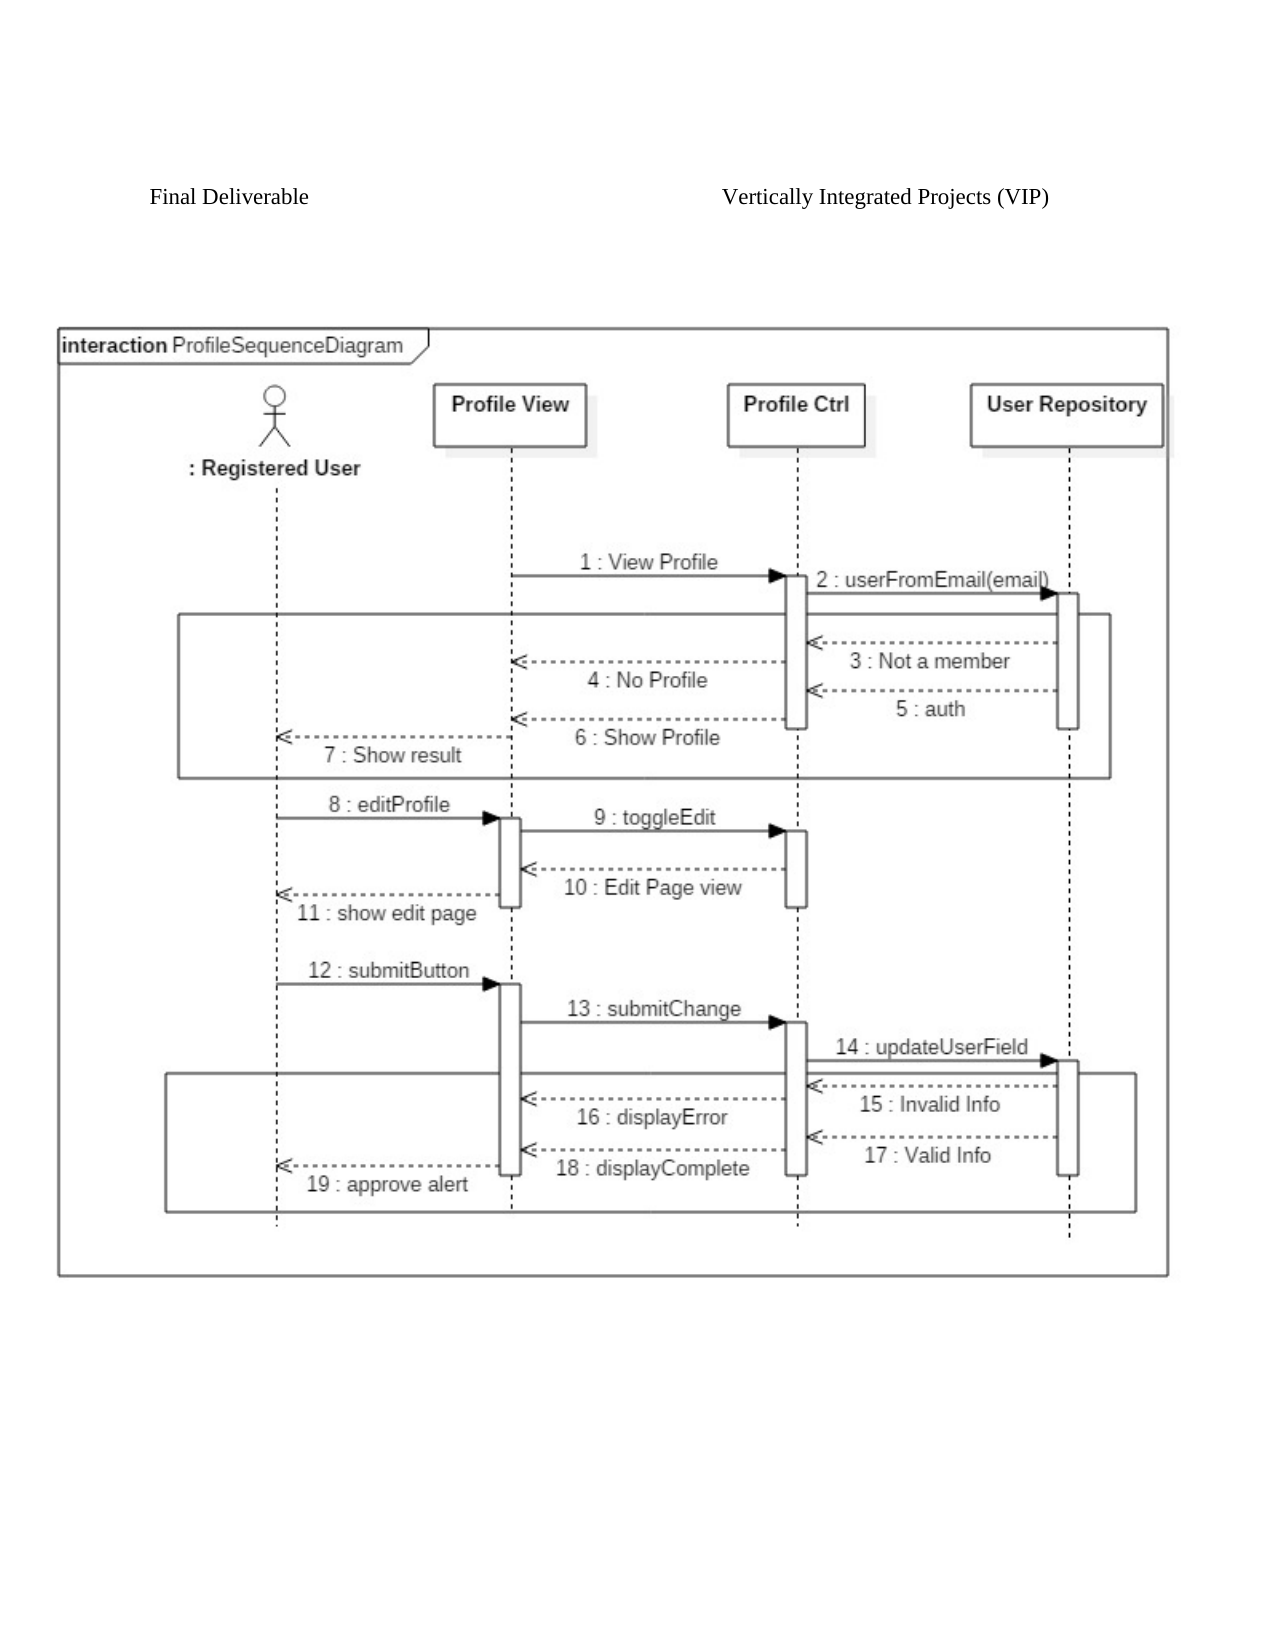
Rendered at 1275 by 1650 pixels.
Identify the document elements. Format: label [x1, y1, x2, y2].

picture [43, 313, 1232, 1340]
